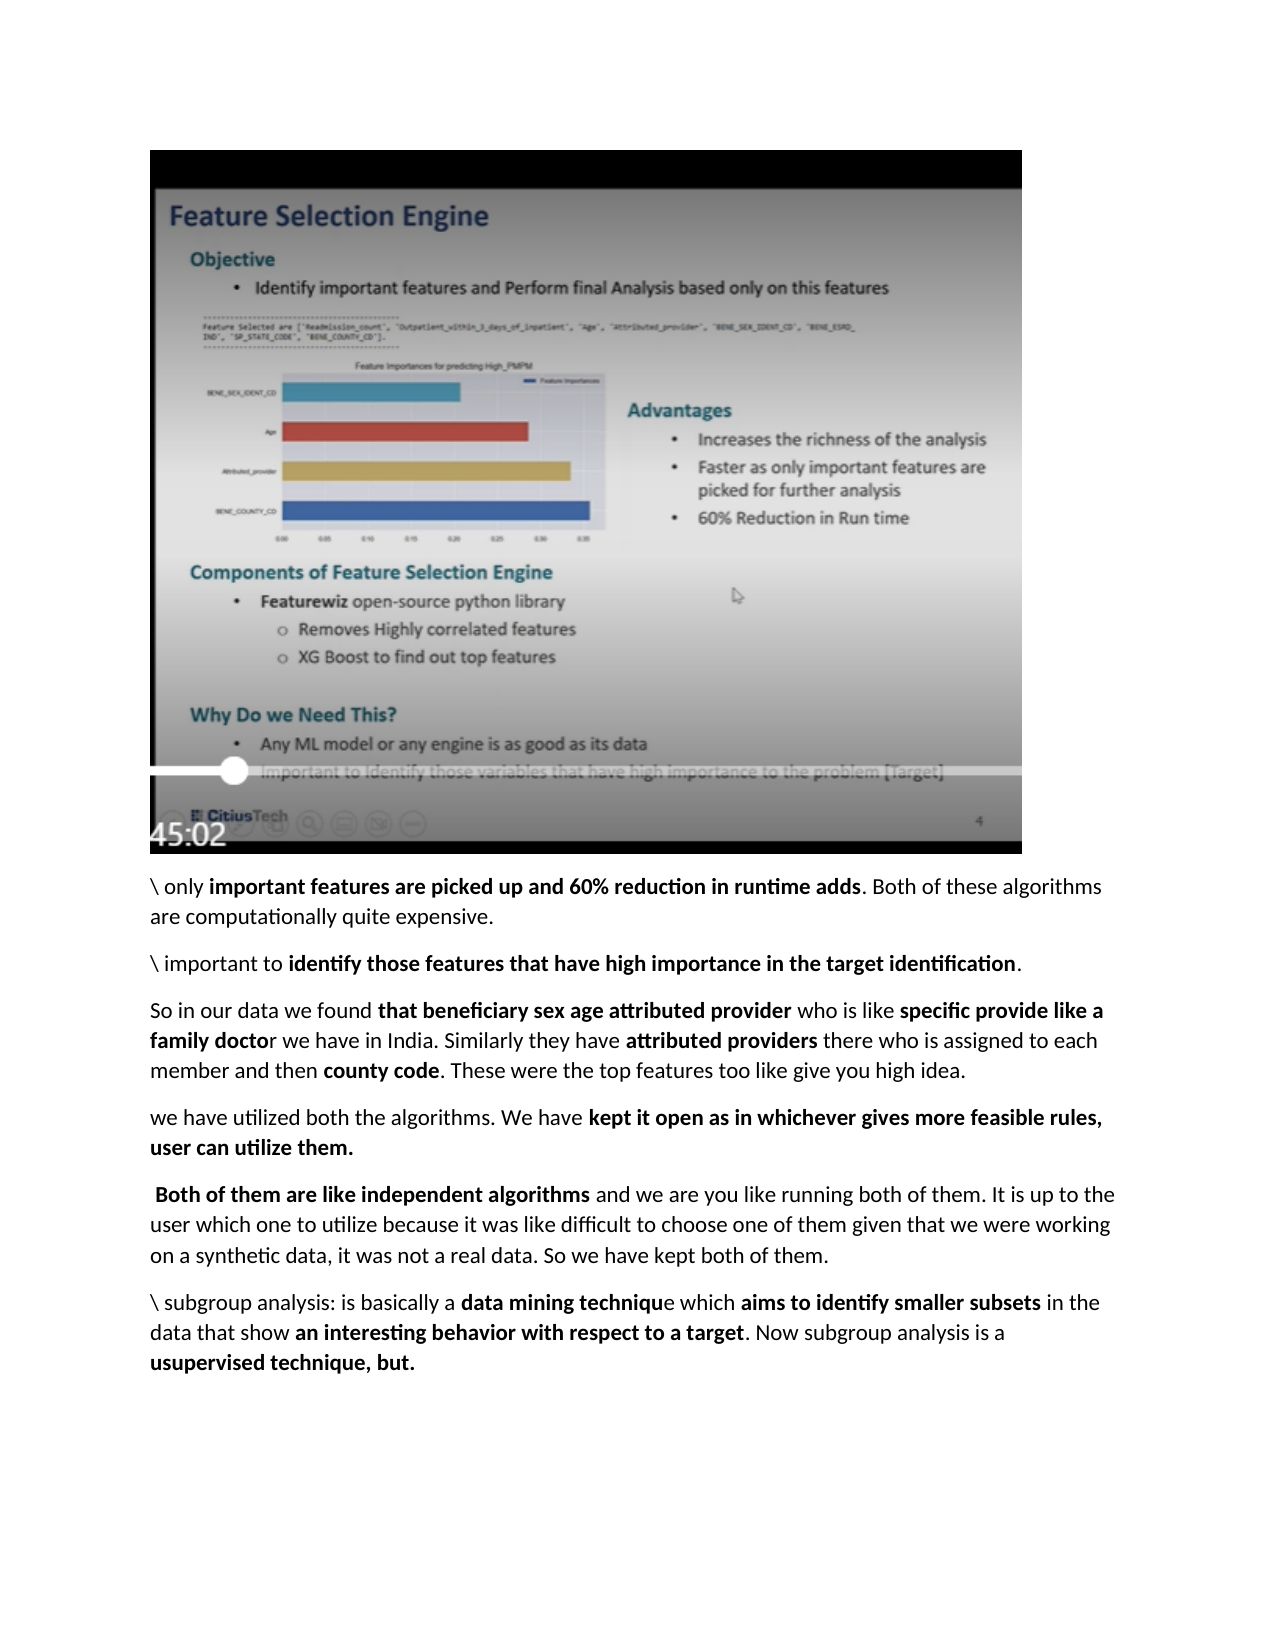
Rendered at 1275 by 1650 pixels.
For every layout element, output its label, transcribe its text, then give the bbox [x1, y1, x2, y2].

text \ subgroup analysis: is basically a data mining technique which aims to identify smaller subsets in the data that show an interesting behavior with respect to a target. Now subgroup analysis is a usupervised technique, but. [150, 1288, 1125, 1376]
picture [150, 150, 1022, 854]
text we have utilized both the algorithms. We have kept it open as in whichever gives more feasible rules, user can utilize them. [150, 1103, 1125, 1161]
text \ important to identify those features that have high importance in the target identification. [150, 949, 1125, 977]
text Both of them are like independent algorithms and we are you like running both of them. It is up to the user which one to utilize because it was like difficult to choose one of them given that we were working on a synthetic data, it was not a real data. So we have kept both of them. [150, 1180, 1125, 1269]
text \ only important features are picked up and 60% reduction in runtime adds. Both of these algorithms are computationally quite expensive. [150, 872, 1125, 930]
text So in our data we found that beneficiary sex age attributed provider who is like specific provide like a family doctor we have in India. Similarly they have attributed providers there who is assigned to each member and then county code. These were the top features too like give you high idea. [150, 996, 1125, 1084]
